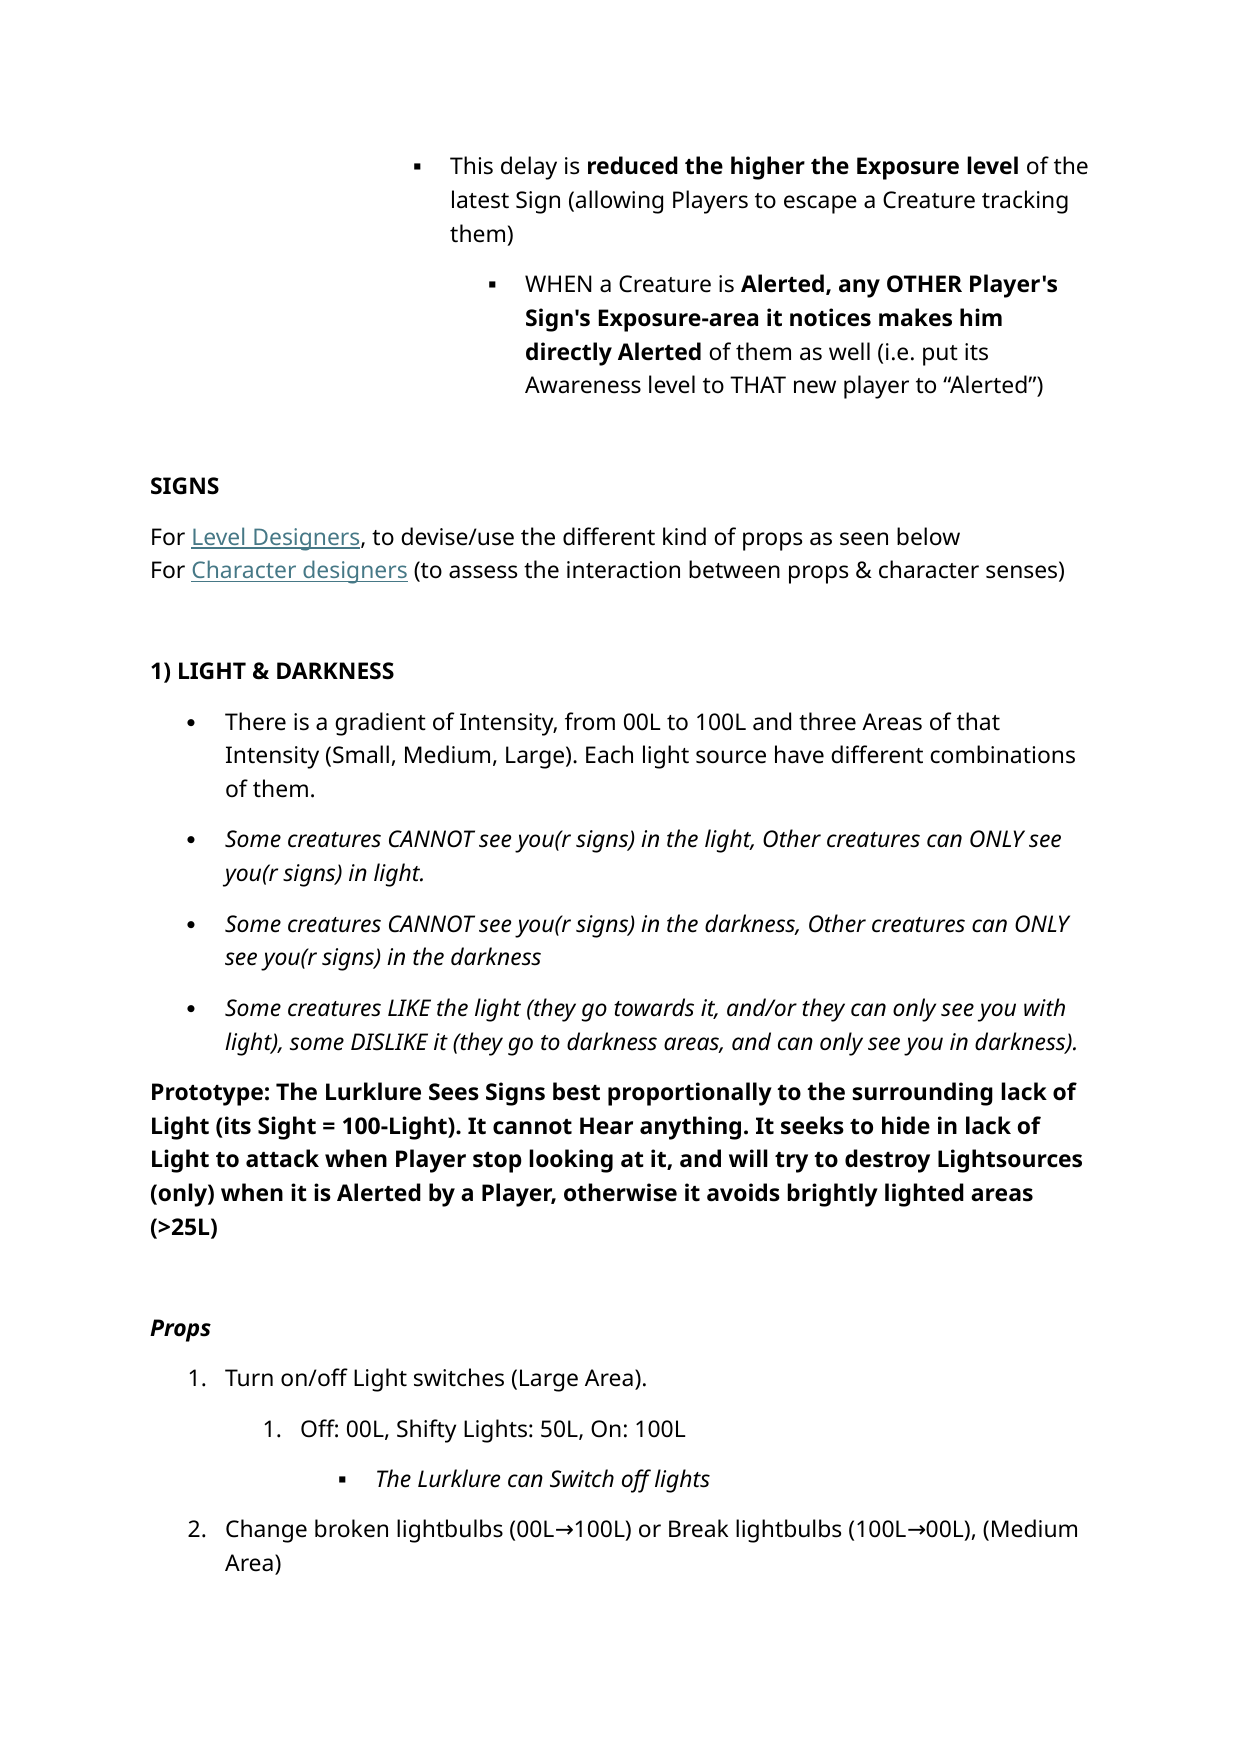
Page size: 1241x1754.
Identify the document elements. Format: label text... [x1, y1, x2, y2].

list Off: 00L, Shifty Lights: 50L, On: 100L [262, 1412, 1090, 1444]
text Props [150, 1312, 1090, 1343]
text For Level Designers, to devise/use the different kind of props as seen below For Character designers (to assess the interaction between props & character senses) [150, 520, 1090, 585]
list Change broken lightbulbs (00L→100L) or Break lightbulbs (100L→00L), (Medium Area) [187, 1513, 1090, 1578]
list Some creatures CANNOT see you(r signs) in the darkness, Other creatures can ONLY see you(r signs) in the darkness [187, 907, 1090, 972]
list The Lurklure can Switch off lights [337, 1463, 1090, 1494]
list Some creatures CANNOT see you(r signs) in the light, Other creatures can ONLY see you(r signs) in light. [187, 823, 1090, 888]
text SIGNS [150, 470, 1090, 501]
list Turn on/off Light switches (Large Area). [187, 1362, 1090, 1393]
list WHEN a Creature is Alerted, any OTHER Player's Sign's Exposure-area it notices makes him directly Alerted of them as well (i.e. put its Awareness level to THAT new player to “Alerted”) [487, 268, 1090, 400]
text 1) LIGHT & DARKNESS [150, 655, 1090, 686]
list There is a gradient of Intensity, from 00L to 100L and three Areas of that Intensity (Small, Medium, Large). Each light source have different combinations of them. [187, 705, 1090, 804]
list Some creatures LIKE the light (they go towards it, and/or they can only see you with light), some DISLIKE it (they go to darkness areas, and can only see you in darkness). [187, 992, 1090, 1057]
list This delay is reduced the higher the Exposure level of the latest Sign (allowing Players to escape a Creature tracking them) [412, 150, 1090, 249]
text Prototype: The Lurklure Sees Signs best proportionally to the surrounding lack of Light (its Sight = 100-Light). It cannot Hear anything. It seeks to hide in lack of Light to attack when Player stop looking at it, and will try to destroy Lightsources (only) when it is Alerted by a Player, otherwise it avoids brightly lighted areas (>25L) [150, 1076, 1090, 1242]
